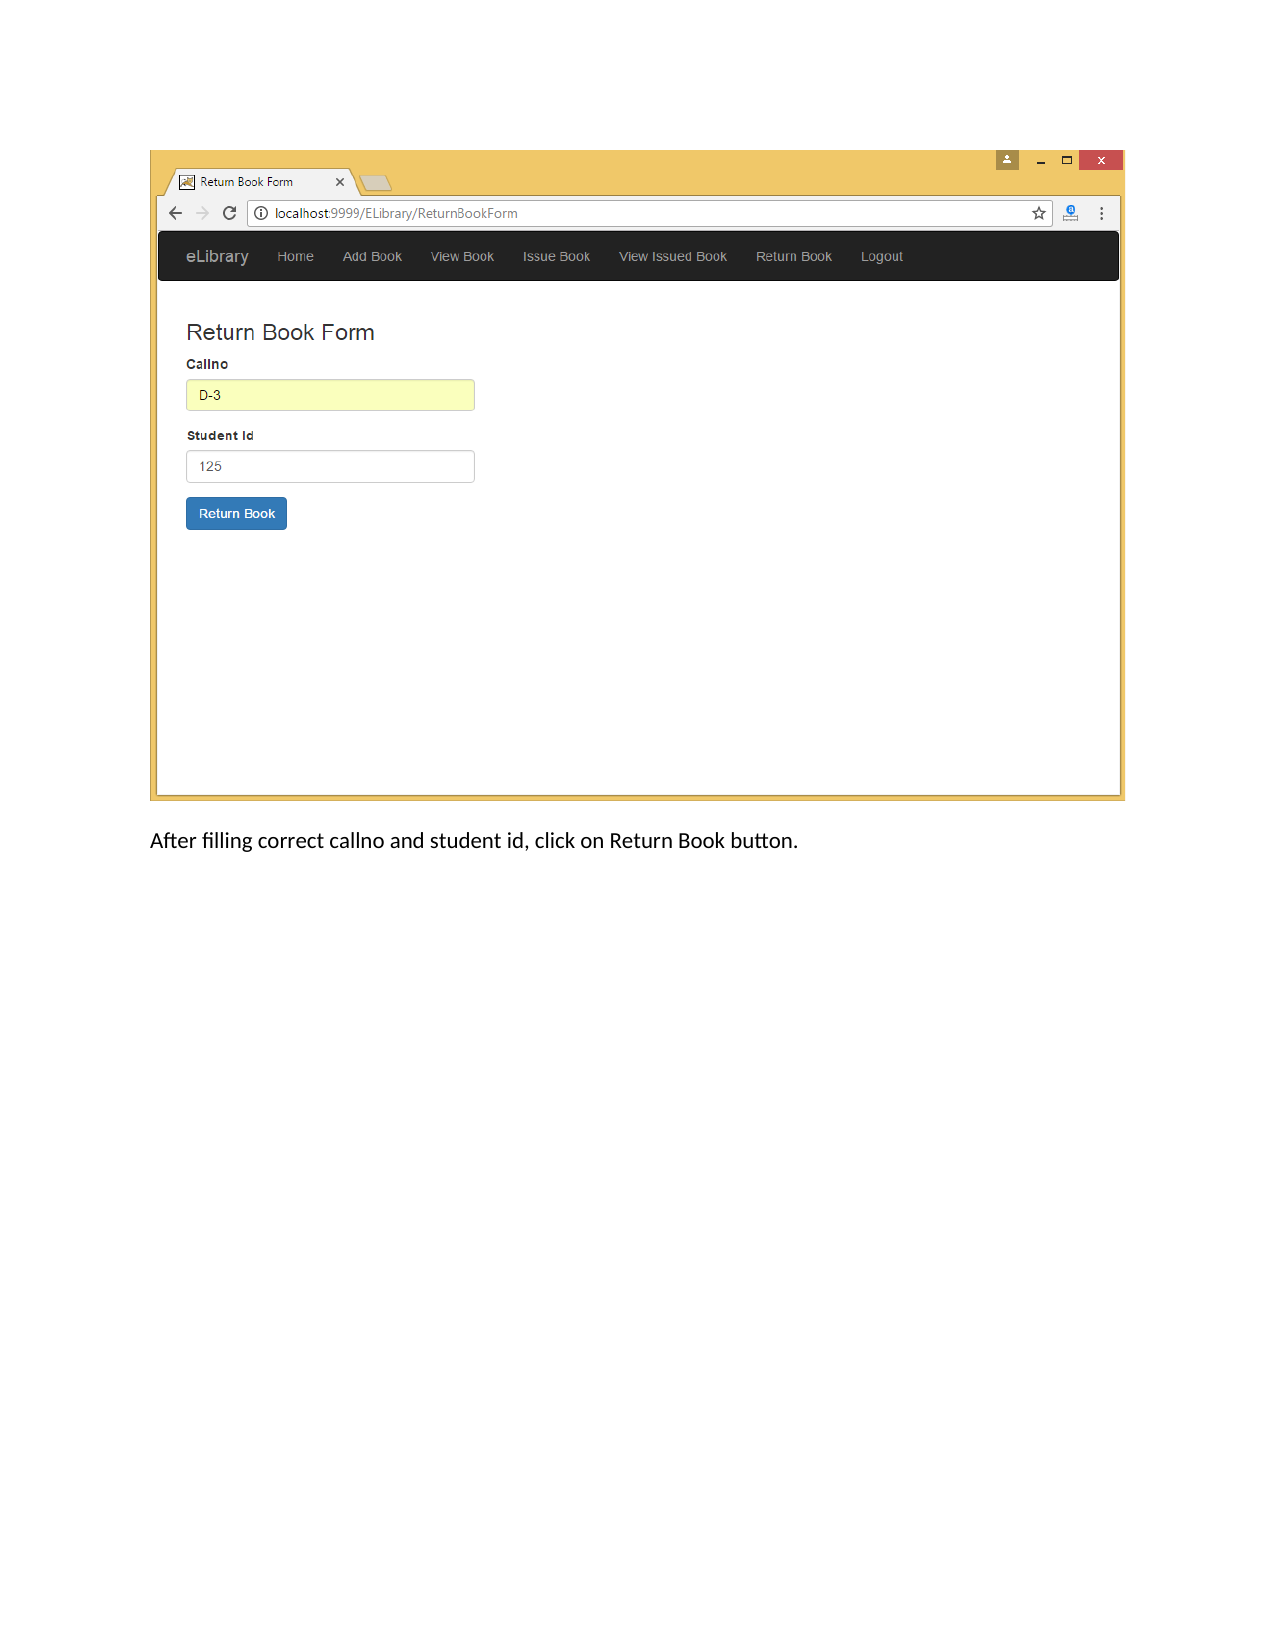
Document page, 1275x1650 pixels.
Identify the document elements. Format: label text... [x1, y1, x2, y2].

text After filling correct callno and student id, click on Return Book button. [150, 826, 1125, 854]
picture [150, 150, 1125, 801]
